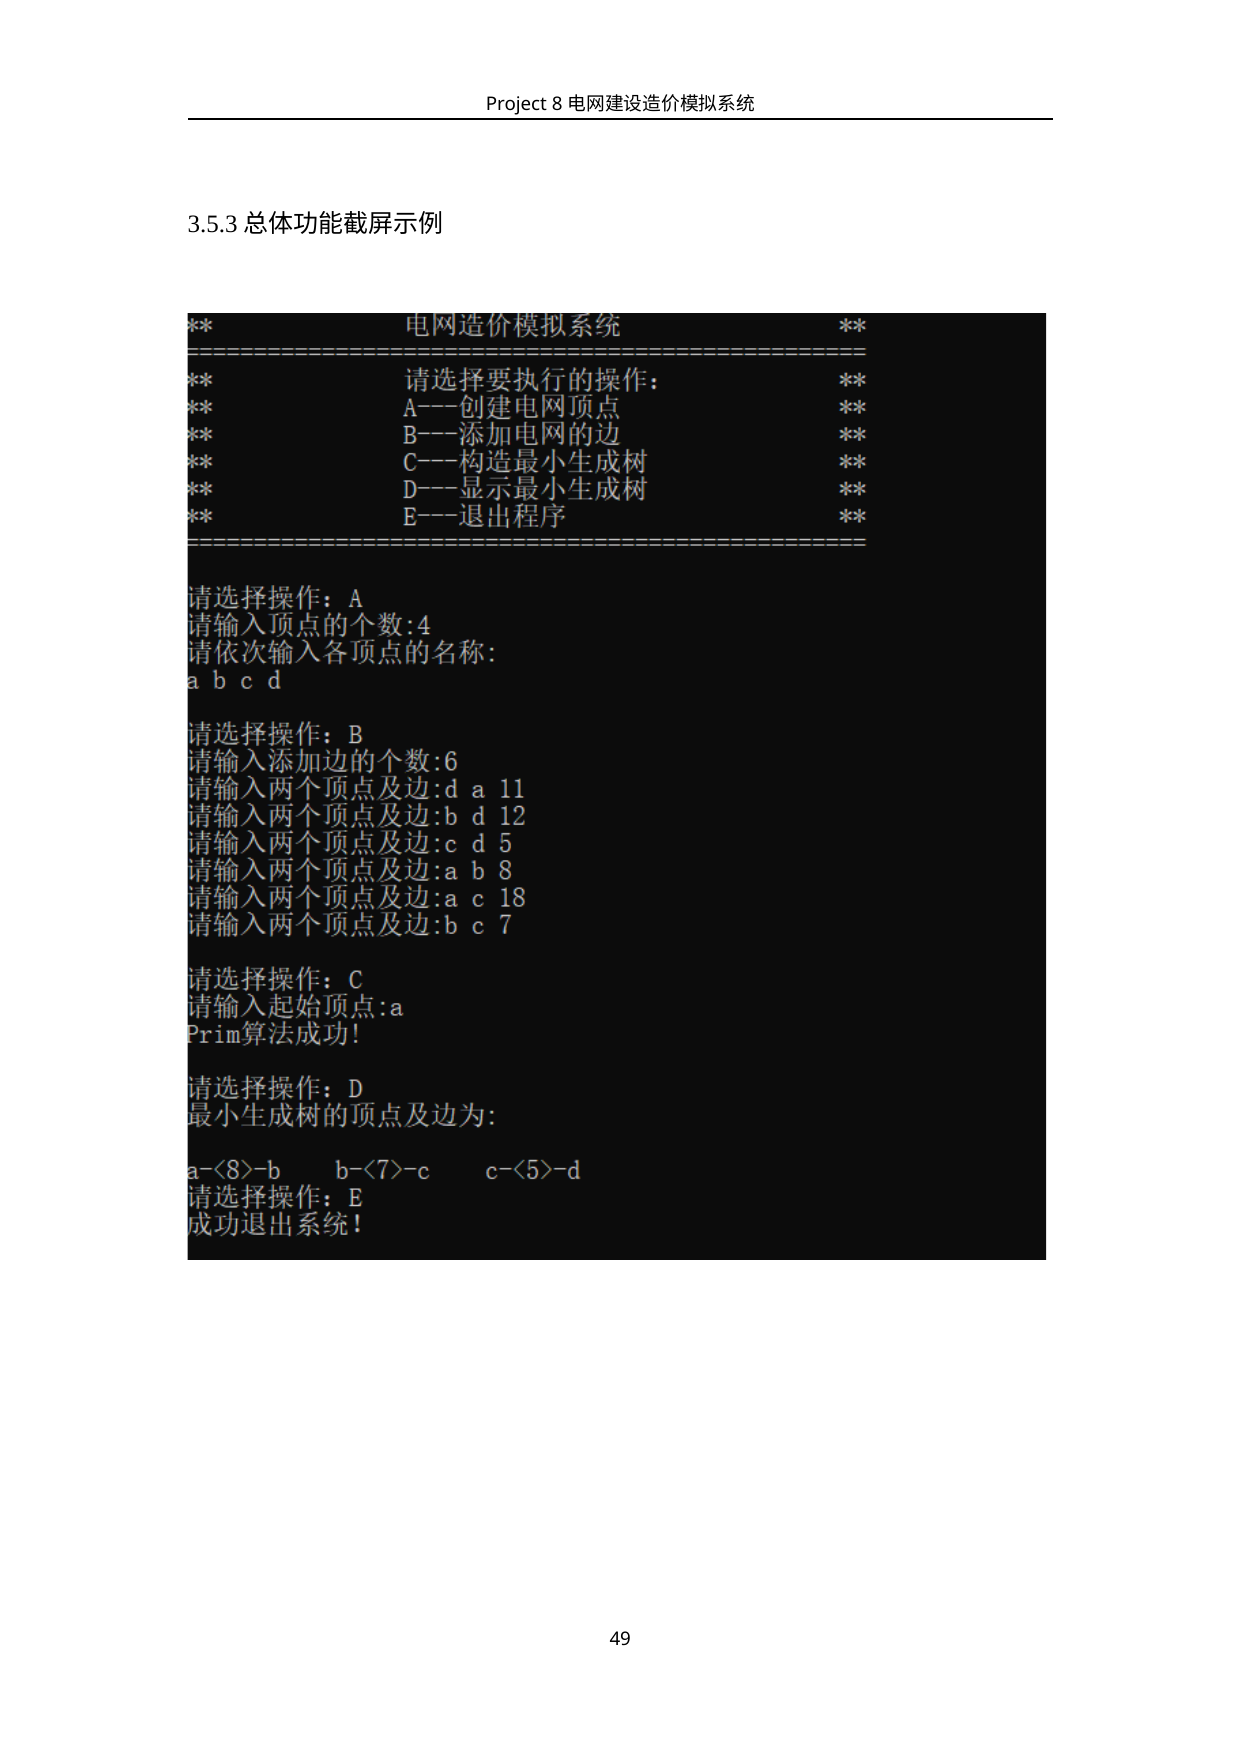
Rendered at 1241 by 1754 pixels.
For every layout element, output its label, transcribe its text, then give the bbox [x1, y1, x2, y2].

picture [187, 313, 1047, 1260]
subtitle 3.5.3 总体功能截屏示例 [187, 189, 1053, 254]
